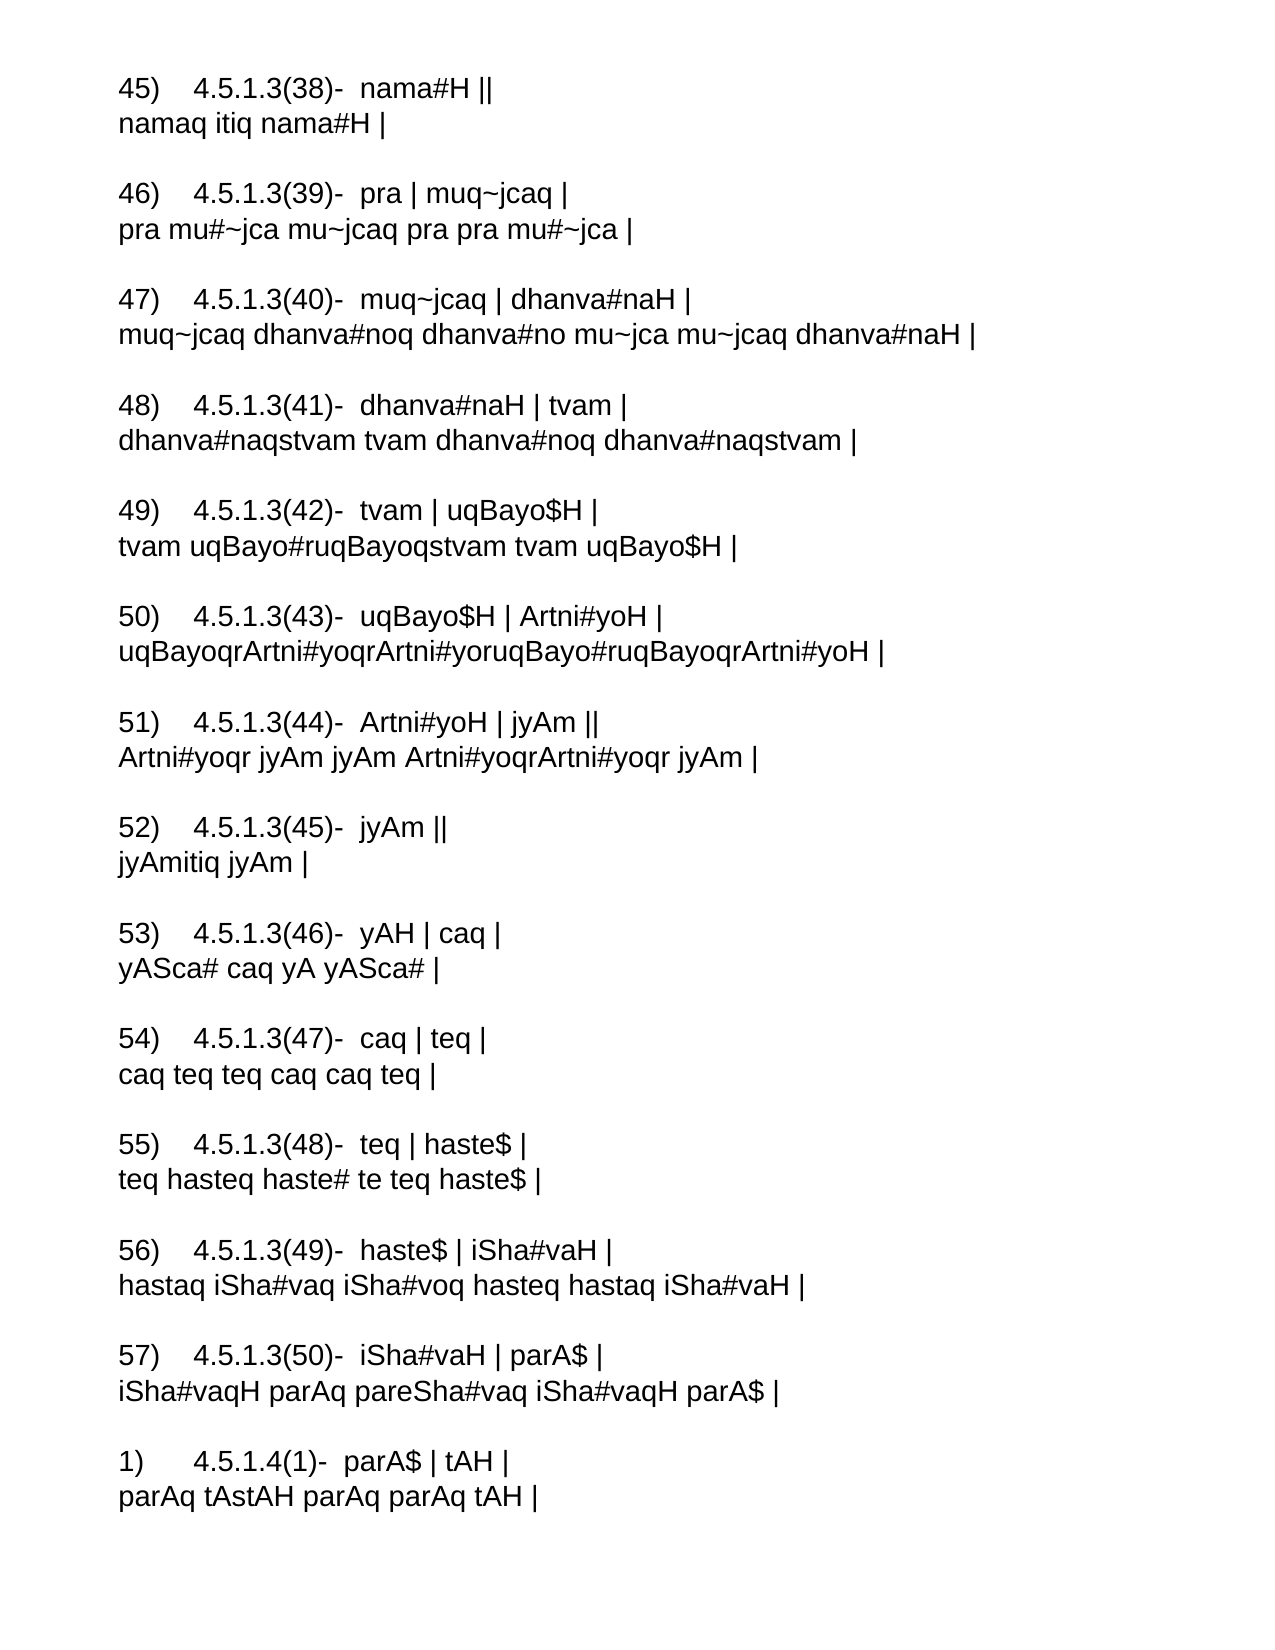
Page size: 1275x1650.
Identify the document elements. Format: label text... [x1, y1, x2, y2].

text 48) 4.5.1.3(41)- dhanva#naH | tvam | [118, 388, 1204, 421]
text yASca# caq yA yASca# | [118, 951, 1204, 984]
text 1) 4.5.1.4(1)- parA$ | tAH | [118, 1444, 1204, 1477]
text Artni#yoqr jyAm jyAm Artni#yoqrArtni#yoqr jyAm | [118, 740, 1204, 773]
text jyAmitiq jyAm | [118, 845, 1204, 879]
text 54) 4.5.1.3(47)- caq | teq | [118, 1021, 1204, 1055]
text 45) 4.5.1.3(38)- nama#H || [118, 71, 1204, 104]
text iSha#vaqH parAq pareSha#vaq iSha#vaqH parA$ | [118, 1373, 1204, 1407]
text hastaq iSha#vaq iSha#voq hasteq hastaq iSha#vaH | [118, 1268, 1204, 1301]
text teq hasteq haste# te teq haste$ | [118, 1162, 1204, 1196]
text parAq tAstAH parAq parAq tAH | [118, 1479, 1204, 1513]
text 50) 4.5.1.3(43)- uqBayo$H | Artni#yoH | [118, 599, 1204, 632]
text 52) 4.5.1.3(45)- jyAm || [118, 810, 1204, 844]
text 55) 4.5.1.3(48)- teq | haste$ | [118, 1127, 1204, 1161]
text pra mu#~jca mu~jcaq pra pra mu#~jca | [118, 212, 1204, 245]
text 51) 4.5.1.3(44)- Artni#yoH | jyAm || [118, 704, 1204, 738]
text tvam uqBayo#ruqBayoqstvam tvam uqBayo$H | [118, 528, 1204, 562]
text namaq itiq nama#H | [118, 106, 1204, 139]
text 47) 4.5.1.3(40)- muq~jcaq | dhanva#naH | [118, 282, 1204, 316]
text 56) 4.5.1.3(49)- haste$ | iSha#vaH | [118, 1233, 1204, 1266]
text dhanva#naqstvam tvam dhanva#noq dhanva#naqstvam | [118, 423, 1204, 456]
text 46) 4.5.1.3(39)- pra | muq~jcaq | [118, 176, 1204, 210]
text muq~jcaq dhanva#noq dhanva#no mu~jca mu~jcaq dhanva#naH | [118, 317, 1204, 351]
text 53) 4.5.1.3(46)- yAH | caq | [118, 916, 1204, 949]
text caq teq teq caq caq teq | [118, 1057, 1204, 1090]
text uqBayoqrArtni#yoqrArtni#yoruqBayo#ruqBayoqrArtni#yoH | [118, 634, 1204, 668]
text 57) 4.5.1.3(50)- iSha#vaH | parA$ | [118, 1338, 1204, 1372]
text 49) 4.5.1.3(42)- tvam | uqBayo$H | [118, 493, 1204, 527]
